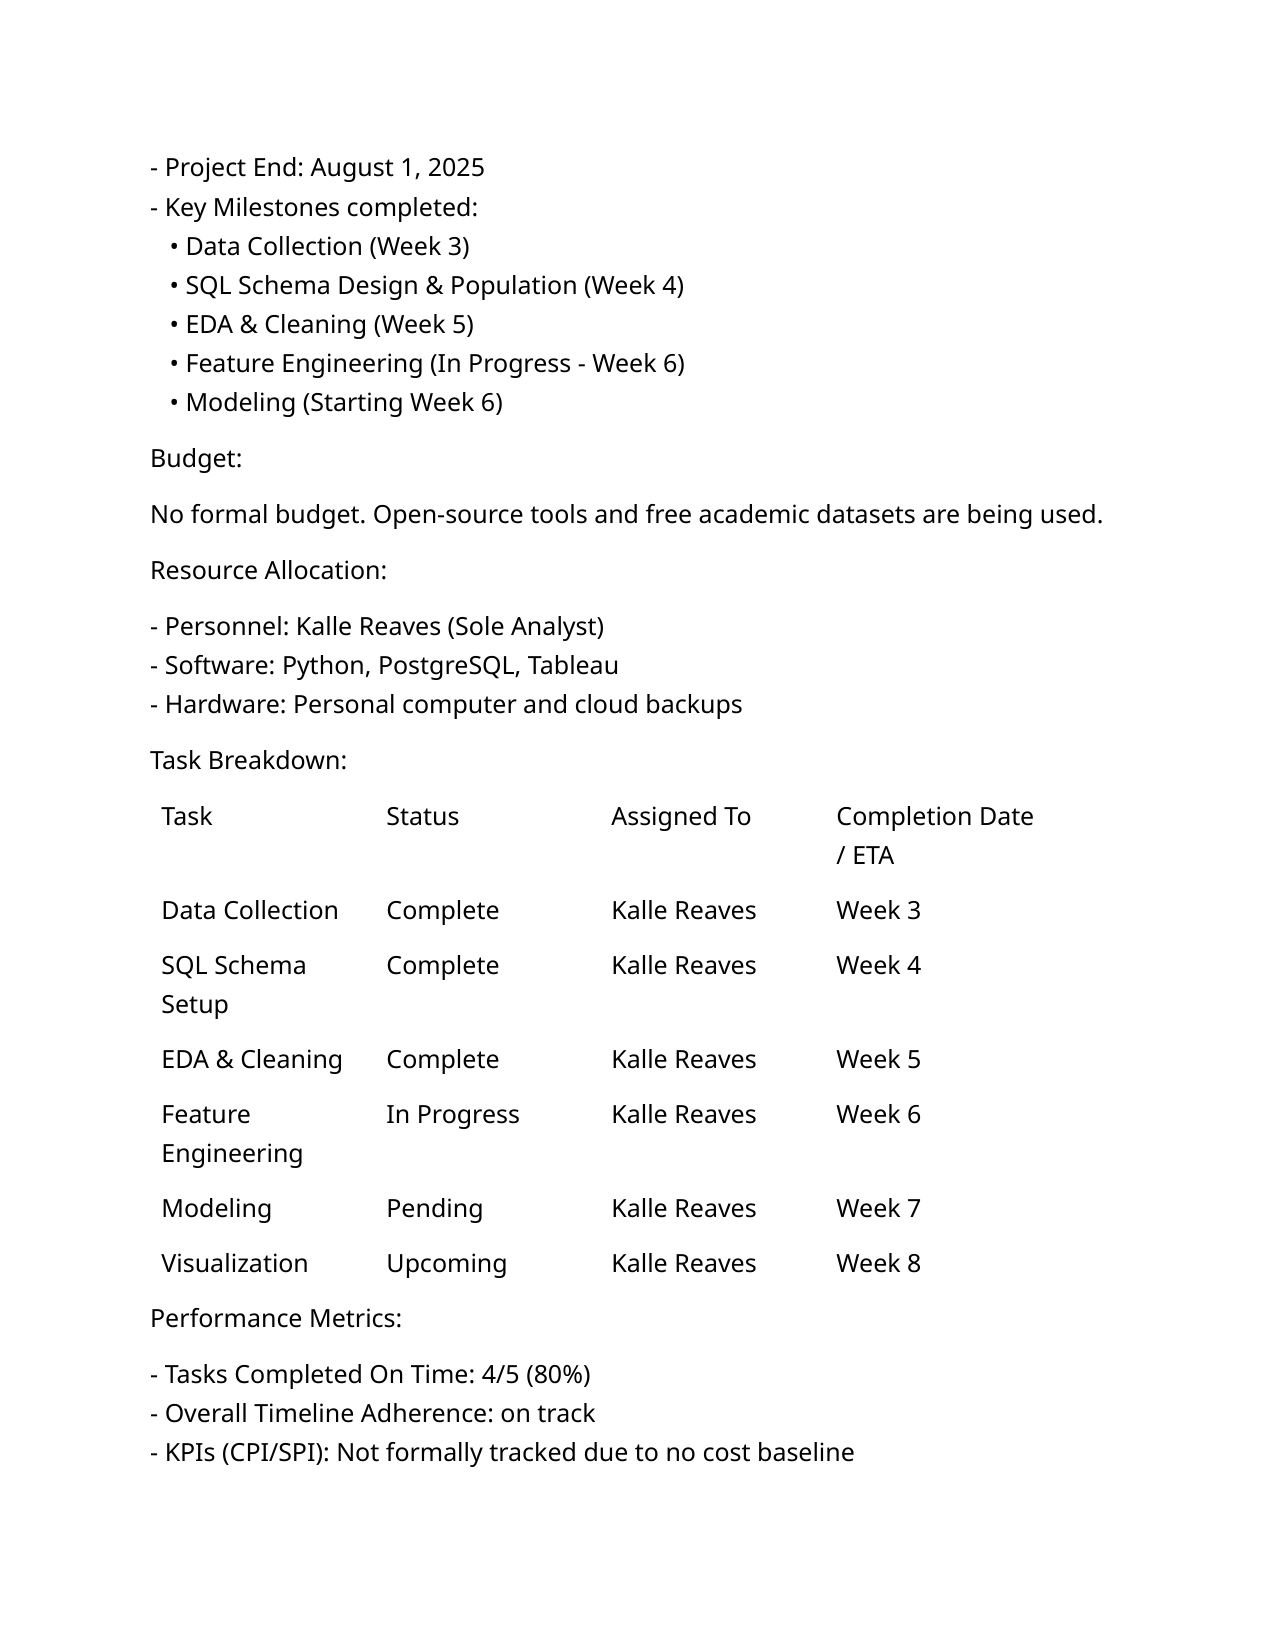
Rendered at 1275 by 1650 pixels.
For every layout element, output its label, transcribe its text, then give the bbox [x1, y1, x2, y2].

text - Tasks Completed On Time: 4/5 (80%) - Overall Timeline Adherence: on track - KPIs (CPI/SPI): Not formally tracked due to no cost baseline [150, 1357, 1125, 1469]
table_cell Kalle Reaves [600, 1246, 825, 1301]
table_cell Kalle Reaves [600, 893, 825, 947]
table_cell Complete [375, 893, 600, 947]
table_cell Upcoming [375, 1246, 600, 1301]
table_cell Complete [375, 948, 600, 1042]
text No formal budget. Open-source tools and free academic datasets are being used. [150, 497, 1125, 531]
table_cell Kalle Reaves [600, 1042, 825, 1097]
text Resource Allocation: [150, 552, 1125, 587]
table_cell Complete [375, 1042, 600, 1097]
table_header Completion Date / ETA [825, 798, 1050, 892]
table_cell Feature Engineering [150, 1097, 375, 1191]
table_cell EDA & Cleaning [150, 1042, 375, 1097]
table_cell Week 7 [825, 1191, 1050, 1246]
table_cell Kalle Reaves [600, 948, 825, 1042]
text Task Breakdown: [150, 742, 1125, 777]
table_cell Data Collection [150, 893, 375, 947]
table_cell Week 8 [825, 1246, 1050, 1301]
table_header Assigned To [600, 798, 825, 892]
table_cell SQL Schema Setup [150, 948, 375, 1042]
table_cell Week 4 [825, 948, 1050, 1042]
text - Personnel: Kalle Reaves (Sole Analyst) - Software: Python, PostgreSQL, Tableau - Hardware: Personal computer and cloud backups [150, 608, 1125, 721]
table_cell Pending [375, 1191, 600, 1246]
table_header Task [150, 798, 375, 892]
table_header Status [375, 798, 600, 892]
table_cell Kalle Reaves [600, 1191, 825, 1246]
table_cell Visualization [150, 1246, 375, 1301]
text Performance Metrics: [150, 1301, 1125, 1335]
table_cell Week 5 [825, 1042, 1050, 1097]
table_cell Week 6 [825, 1097, 1050, 1191]
table_cell Kalle Reaves [600, 1097, 825, 1191]
table_cell Modeling [150, 1191, 375, 1246]
text Budget: [150, 441, 1125, 475]
table_cell Week 3 [825, 893, 1050, 947]
table_cell In Progress [375, 1097, 600, 1191]
